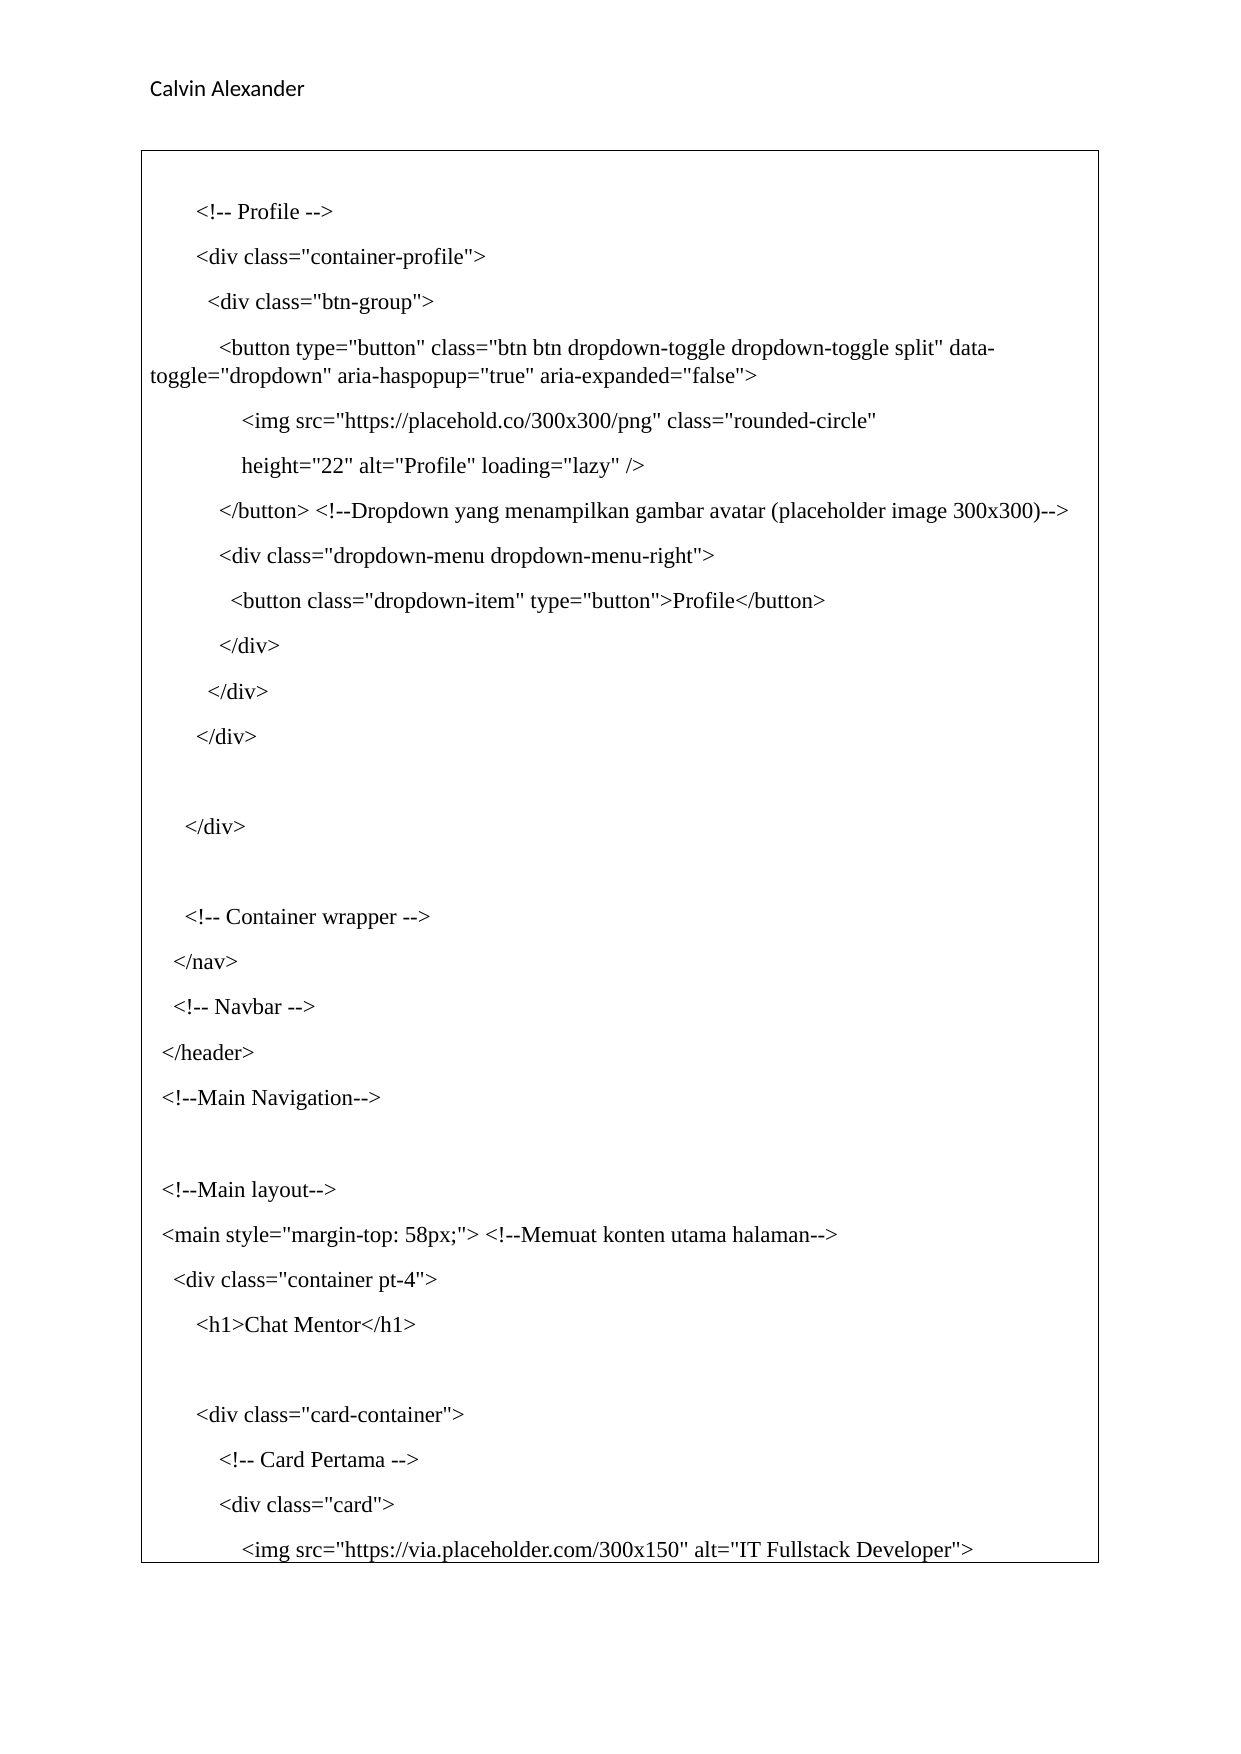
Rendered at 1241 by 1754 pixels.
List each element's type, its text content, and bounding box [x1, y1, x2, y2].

text <!-- Card Pertama --> [142, 1443, 1098, 1473]
text </button> <!--Dropdown yang menampilkan gambar avatar (placeholder image 300x300)--> [142, 494, 1098, 524]
text <main style="margin-top: 58px;"> <!--Memuat konten utama halaman--> [142, 1218, 1098, 1247]
text <!-- Profile --> [142, 195, 1098, 224]
text <button type="button" class="btn btn dropdown-toggle dropdown-toggle split" data-toggle="dropdown" aria-haspopup="true" aria-expanded="false"> [142, 330, 1098, 388]
text <!--Main layout--> [142, 1172, 1098, 1202]
text <div class="card-container"> [142, 1398, 1098, 1427]
text <div class="btn-group"> [142, 285, 1098, 315]
text height="22" alt="Profile" loading="lazy" /> [142, 449, 1098, 478]
text <!-- Navbar --> [142, 990, 1098, 1020]
text <!-- Container wrapper --> [142, 900, 1098, 929]
text <div class="container pt-4"> [142, 1263, 1098, 1292]
text </div> [142, 629, 1098, 659]
text <button class="dropdown-item" type="button">Profile</button> [142, 584, 1098, 614]
text <img src="https://placehold.co/300x300/png" class="rounded-circle" [142, 404, 1098, 433]
text <div class="card"> [142, 1488, 1098, 1518]
text </nav> [142, 945, 1098, 975]
text </div> [142, 810, 1098, 839]
text <h1>Chat Mentor</h1> [142, 1308, 1098, 1337]
text <!--Main Navigation--> [142, 1081, 1098, 1110]
text </div> [142, 674, 1098, 704]
text <div class="container-profile"> [142, 240, 1098, 270]
text </div> [142, 720, 1098, 749]
text <img src="https://via.placeholder.com/300x150" alt="IT Fullstack Developer"> [142, 1533, 1098, 1562]
text <div class="dropdown-menu dropdown-menu-right"> [142, 539, 1098, 569]
text </header> [142, 1035, 1098, 1065]
